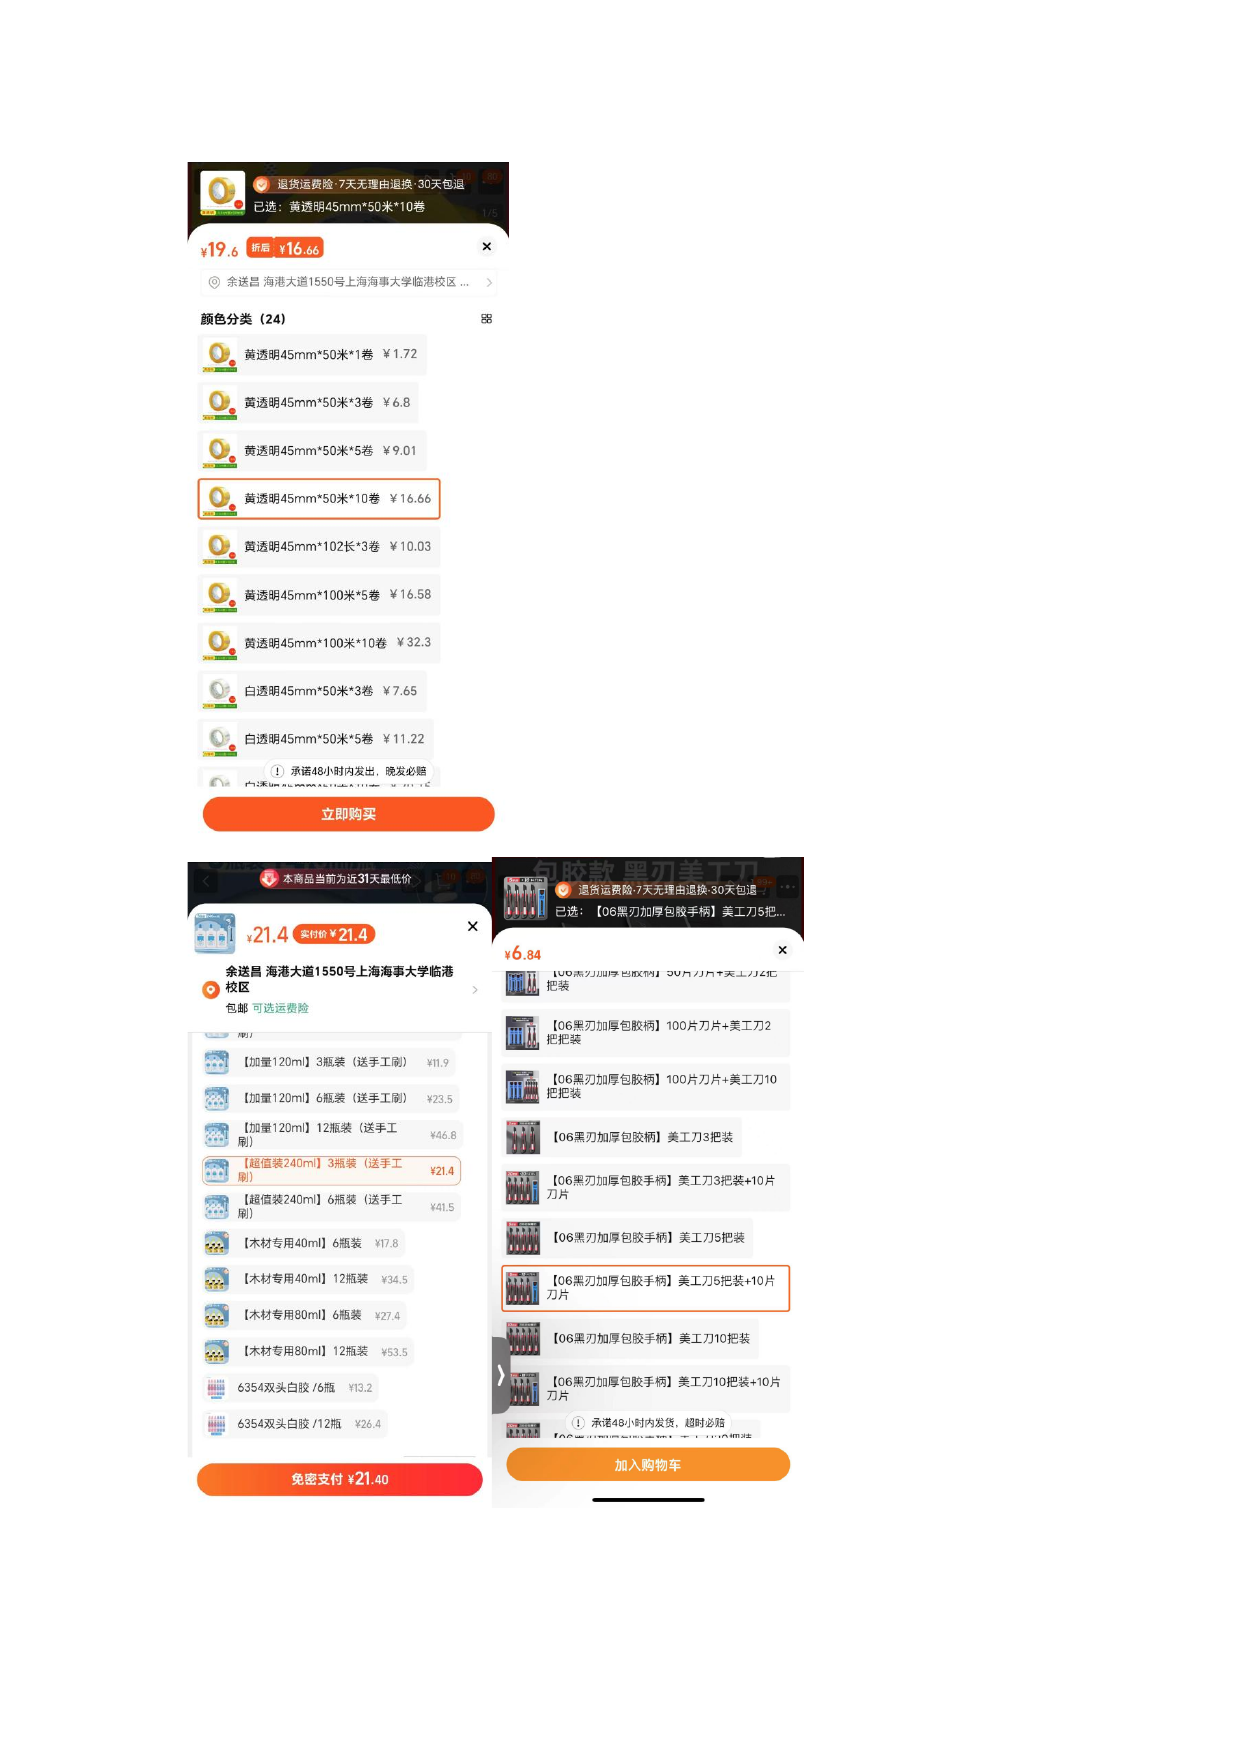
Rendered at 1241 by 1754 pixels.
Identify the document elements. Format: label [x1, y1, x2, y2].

picture [187, 857, 804, 1508]
picture [187, 162, 509, 844]
